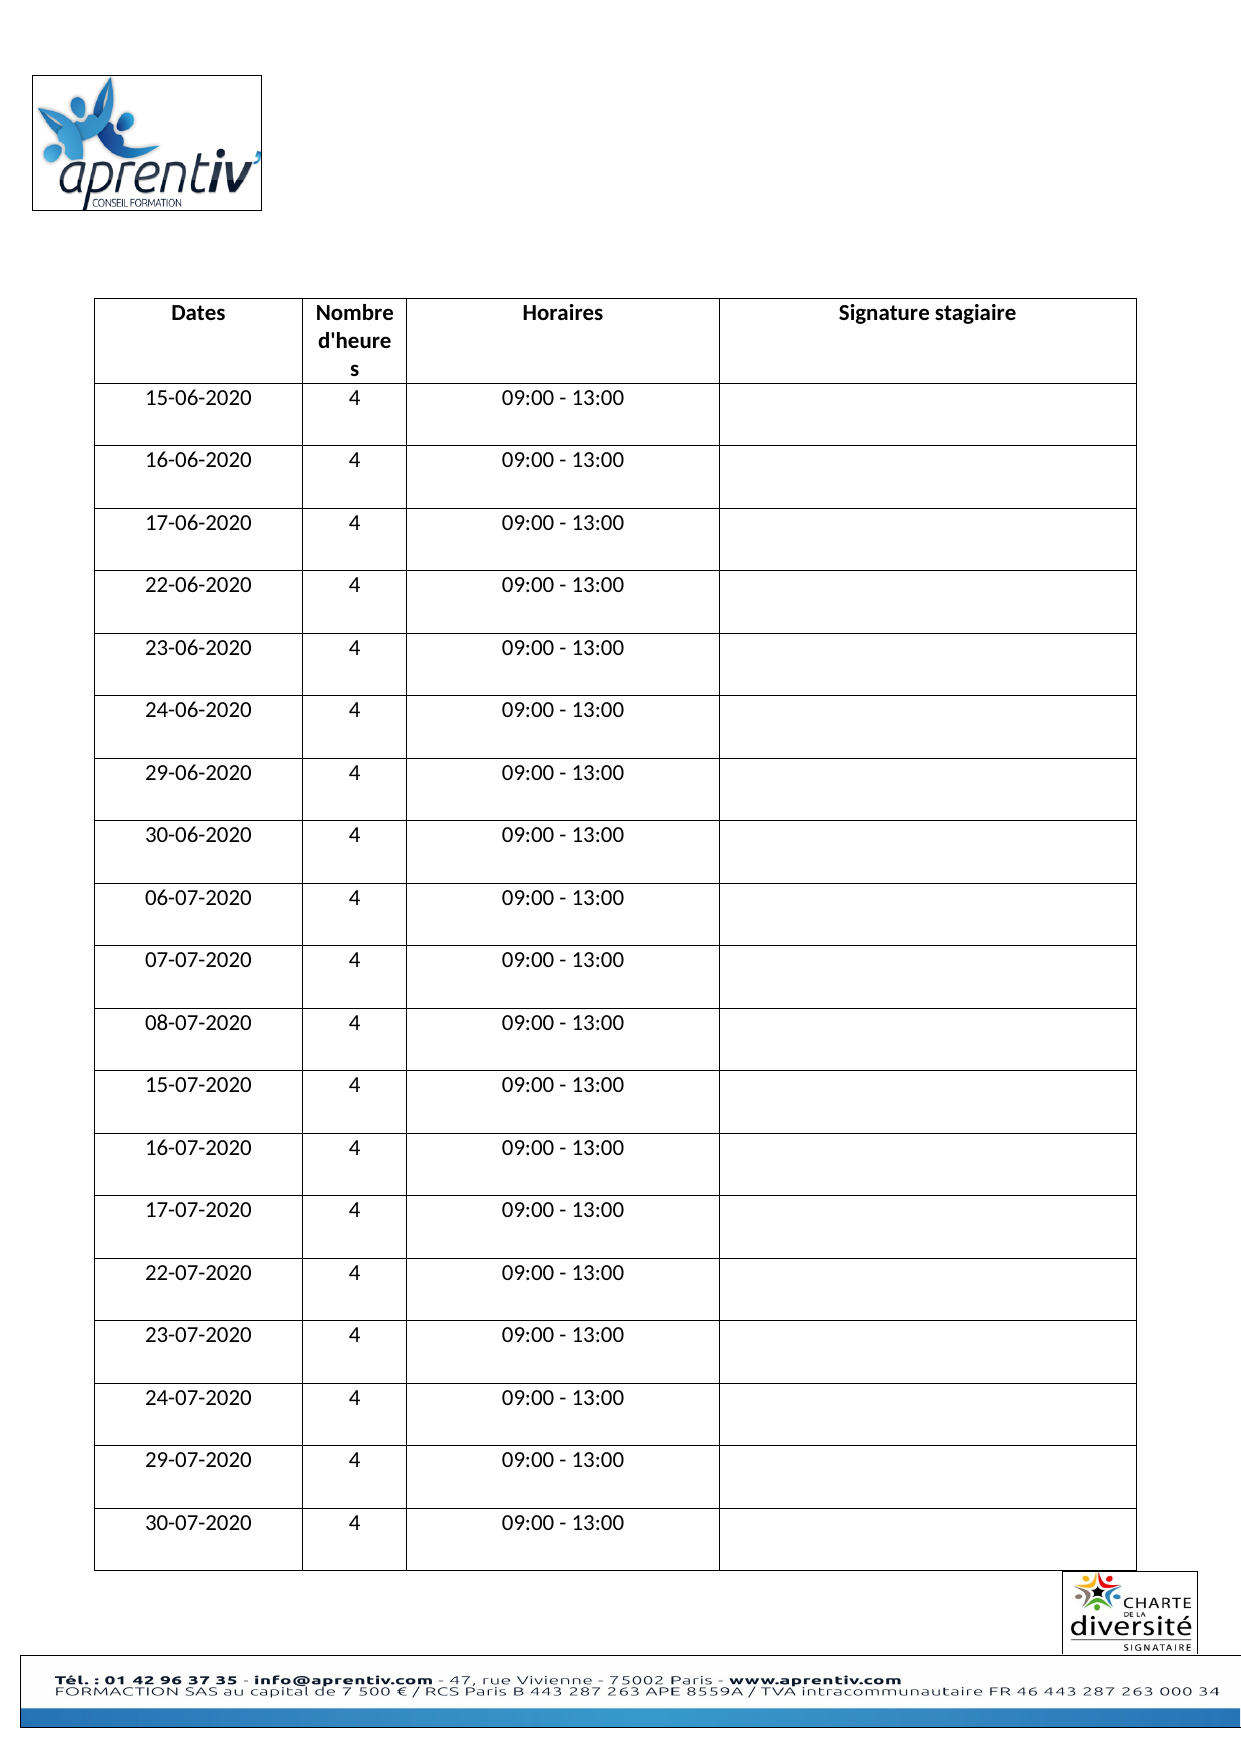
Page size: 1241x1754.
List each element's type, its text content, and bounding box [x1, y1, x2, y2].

table_cell 08-07-2020 [95, 1009, 302, 1070]
picture [21, 1656, 1241, 1727]
table_cell 23-06-2020 [95, 634, 302, 695]
table_cell 09:00 - 13:00 [407, 884, 719, 945]
table_cell [720, 446, 1136, 507]
table_cell 09:00 - 13:00 [407, 821, 719, 882]
table_cell 24-07-2020 [95, 1384, 302, 1445]
table_cell 4 [303, 1384, 406, 1445]
table_cell 15-07-2020 [95, 1071, 302, 1132]
table_cell 09:00 - 13:00 [407, 384, 719, 445]
table_cell 4 [303, 1071, 406, 1132]
table_cell [720, 1259, 1136, 1320]
table_cell [720, 1509, 1136, 1570]
table_cell 4 [303, 1446, 406, 1507]
table_header Dates [95, 299, 302, 382]
table_cell 22-07-2020 [95, 1259, 302, 1320]
table_cell 17-06-2020 [95, 509, 302, 570]
table_cell 09:00 - 13:00 [407, 1446, 719, 1507]
table_cell [720, 1009, 1136, 1070]
table_cell 4 [303, 1259, 406, 1320]
table_cell [720, 571, 1136, 632]
table_cell 09:00 - 13:00 [407, 1134, 719, 1195]
table_cell [720, 696, 1136, 757]
table_cell 09:00 - 13:00 [407, 1509, 719, 1570]
table_cell 09:00 - 13:00 [407, 1321, 719, 1382]
table_cell 30-06-2020 [95, 821, 302, 882]
table_cell 4 [303, 759, 406, 820]
table_cell [720, 384, 1136, 445]
table_cell [720, 884, 1136, 945]
table_cell [720, 1384, 1136, 1445]
table_cell 4 [303, 821, 406, 882]
table_cell 22-06-2020 [95, 571, 302, 632]
table_cell [720, 1196, 1136, 1257]
picture [33, 76, 261, 210]
table_header Signature stagiaire [720, 299, 1136, 382]
table_cell 4 [303, 634, 406, 695]
table_cell 4 [303, 884, 406, 945]
table_cell 09:00 - 13:00 [407, 634, 719, 695]
table_cell 09:00 - 13:00 [407, 509, 719, 570]
table_cell 09:00 - 13:00 [407, 1009, 719, 1070]
table_cell 09:00 - 13:00 [407, 1196, 719, 1257]
table_cell [720, 634, 1136, 695]
table_cell [720, 821, 1136, 882]
table_cell 4 [303, 1321, 406, 1382]
table_cell 16-07-2020 [95, 1134, 302, 1195]
table_cell 4 [303, 1196, 406, 1257]
table_cell 24-06-2020 [95, 696, 302, 757]
table_cell [720, 509, 1136, 570]
table_cell 4 [303, 384, 406, 445]
table_cell 4 [303, 1009, 406, 1070]
table_cell 30-07-2020 [95, 1509, 302, 1570]
table_cell 17-07-2020 [95, 1196, 302, 1257]
table_cell 09:00 - 13:00 [407, 1384, 719, 1445]
table_cell 29-06-2020 [95, 759, 302, 820]
table_cell 4 [303, 696, 406, 757]
table_cell [720, 1446, 1136, 1507]
table_cell 4 [303, 946, 406, 1007]
table_cell [720, 759, 1136, 820]
picture [20, 1572, 1241, 1655]
table_cell 4 [303, 571, 406, 632]
table_cell 29-07-2020 [95, 1446, 302, 1507]
table_cell 4 [303, 446, 406, 507]
table_cell [720, 1071, 1136, 1132]
table_header Nombre d'heures [303, 299, 406, 382]
table_cell 09:00 - 13:00 [407, 696, 719, 757]
table_cell [720, 946, 1136, 1007]
table_cell 4 [303, 509, 406, 570]
table_cell 09:00 - 13:00 [407, 1071, 719, 1132]
table_cell 4 [303, 1509, 406, 1570]
table_header Horaires [407, 299, 719, 382]
table_cell 16-06-2020 [95, 446, 302, 507]
table_cell 06-07-2020 [95, 884, 302, 945]
table_cell [720, 1321, 1136, 1382]
table_cell 23-07-2020 [95, 1321, 302, 1382]
table_cell 09:00 - 13:00 [407, 759, 719, 820]
table_cell 09:00 - 13:00 [407, 946, 719, 1007]
table_cell 15-06-2020 [95, 384, 302, 445]
table_cell [720, 1134, 1136, 1195]
table_cell 09:00 - 13:00 [407, 1259, 719, 1320]
table_cell 07-07-2020 [95, 946, 302, 1007]
table_cell 4 [303, 1134, 406, 1195]
table_cell 09:00 - 13:00 [407, 446, 719, 507]
table_cell 09:00 - 13:00 [407, 571, 719, 632]
